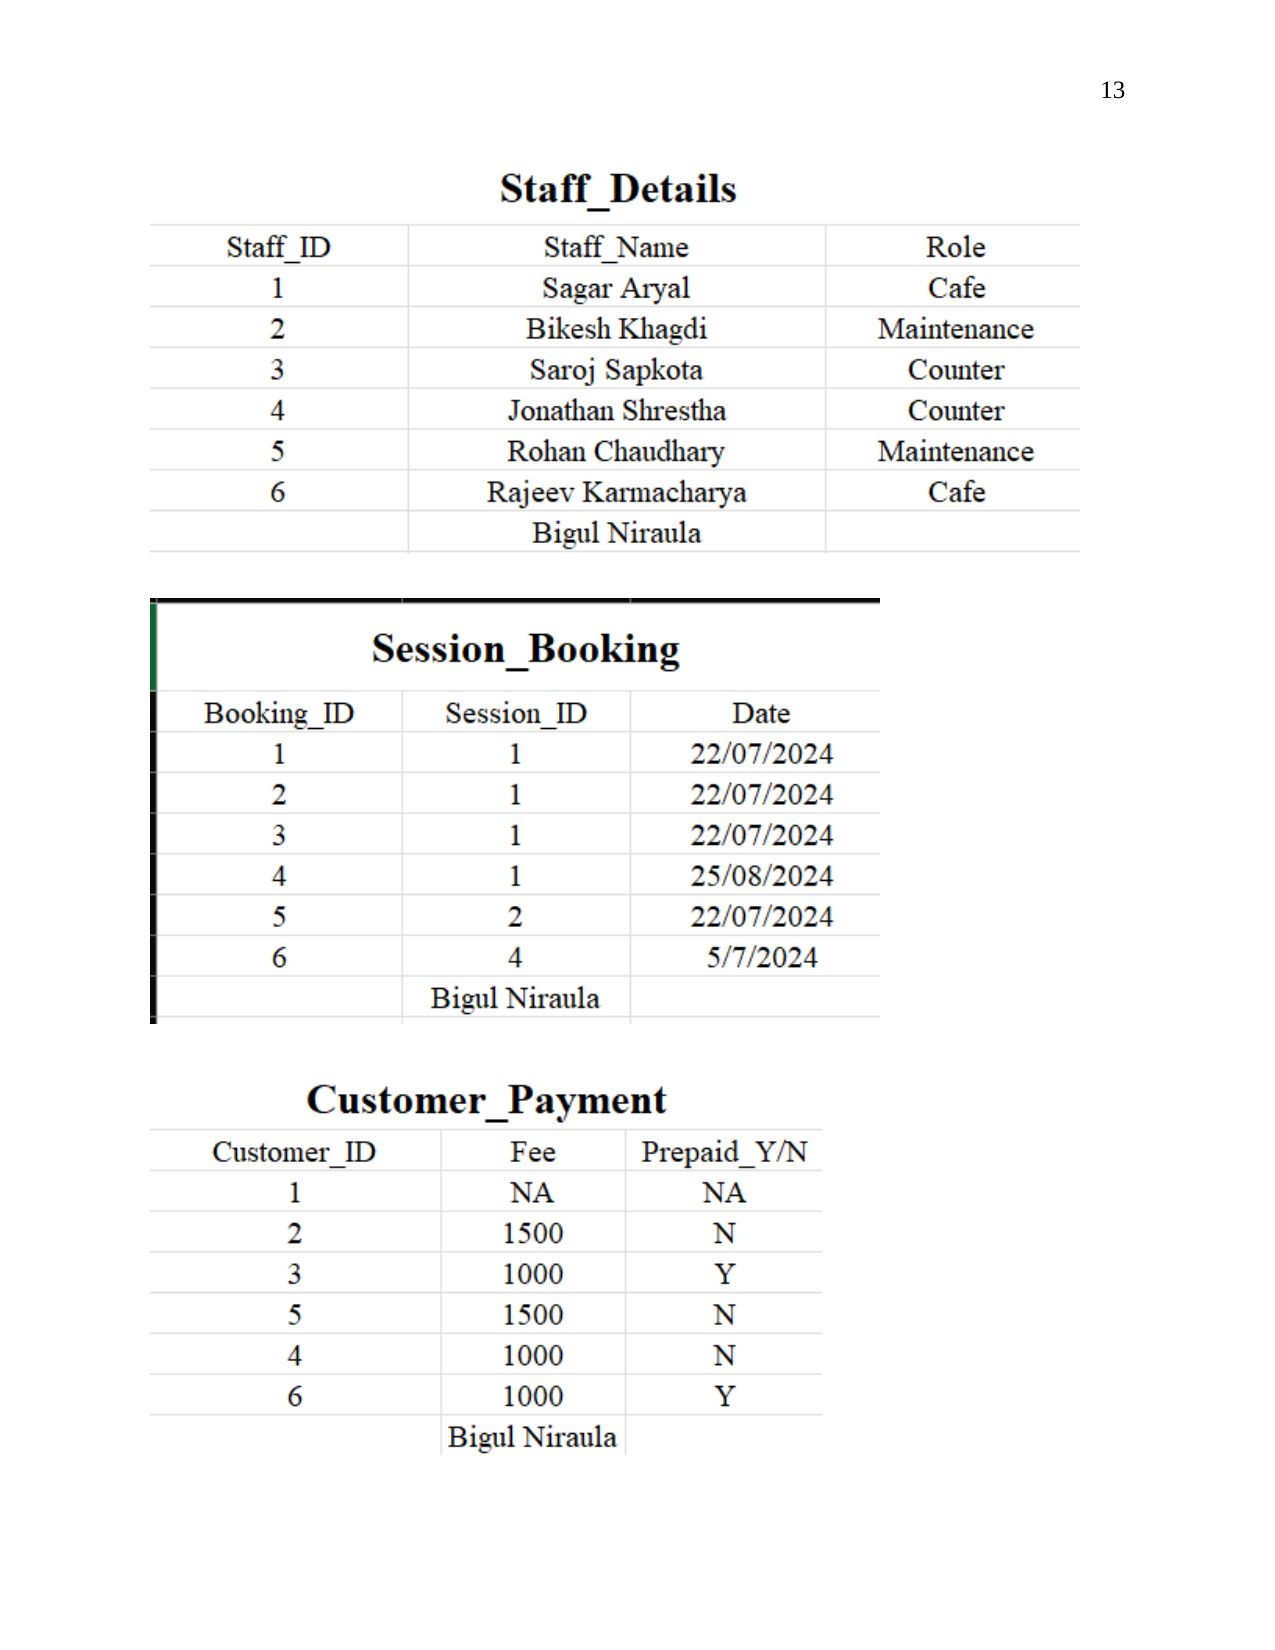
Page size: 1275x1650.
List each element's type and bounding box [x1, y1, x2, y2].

picture [150, 598, 880, 1024]
picture [150, 150, 1080, 554]
picture [150, 1069, 822, 1455]
